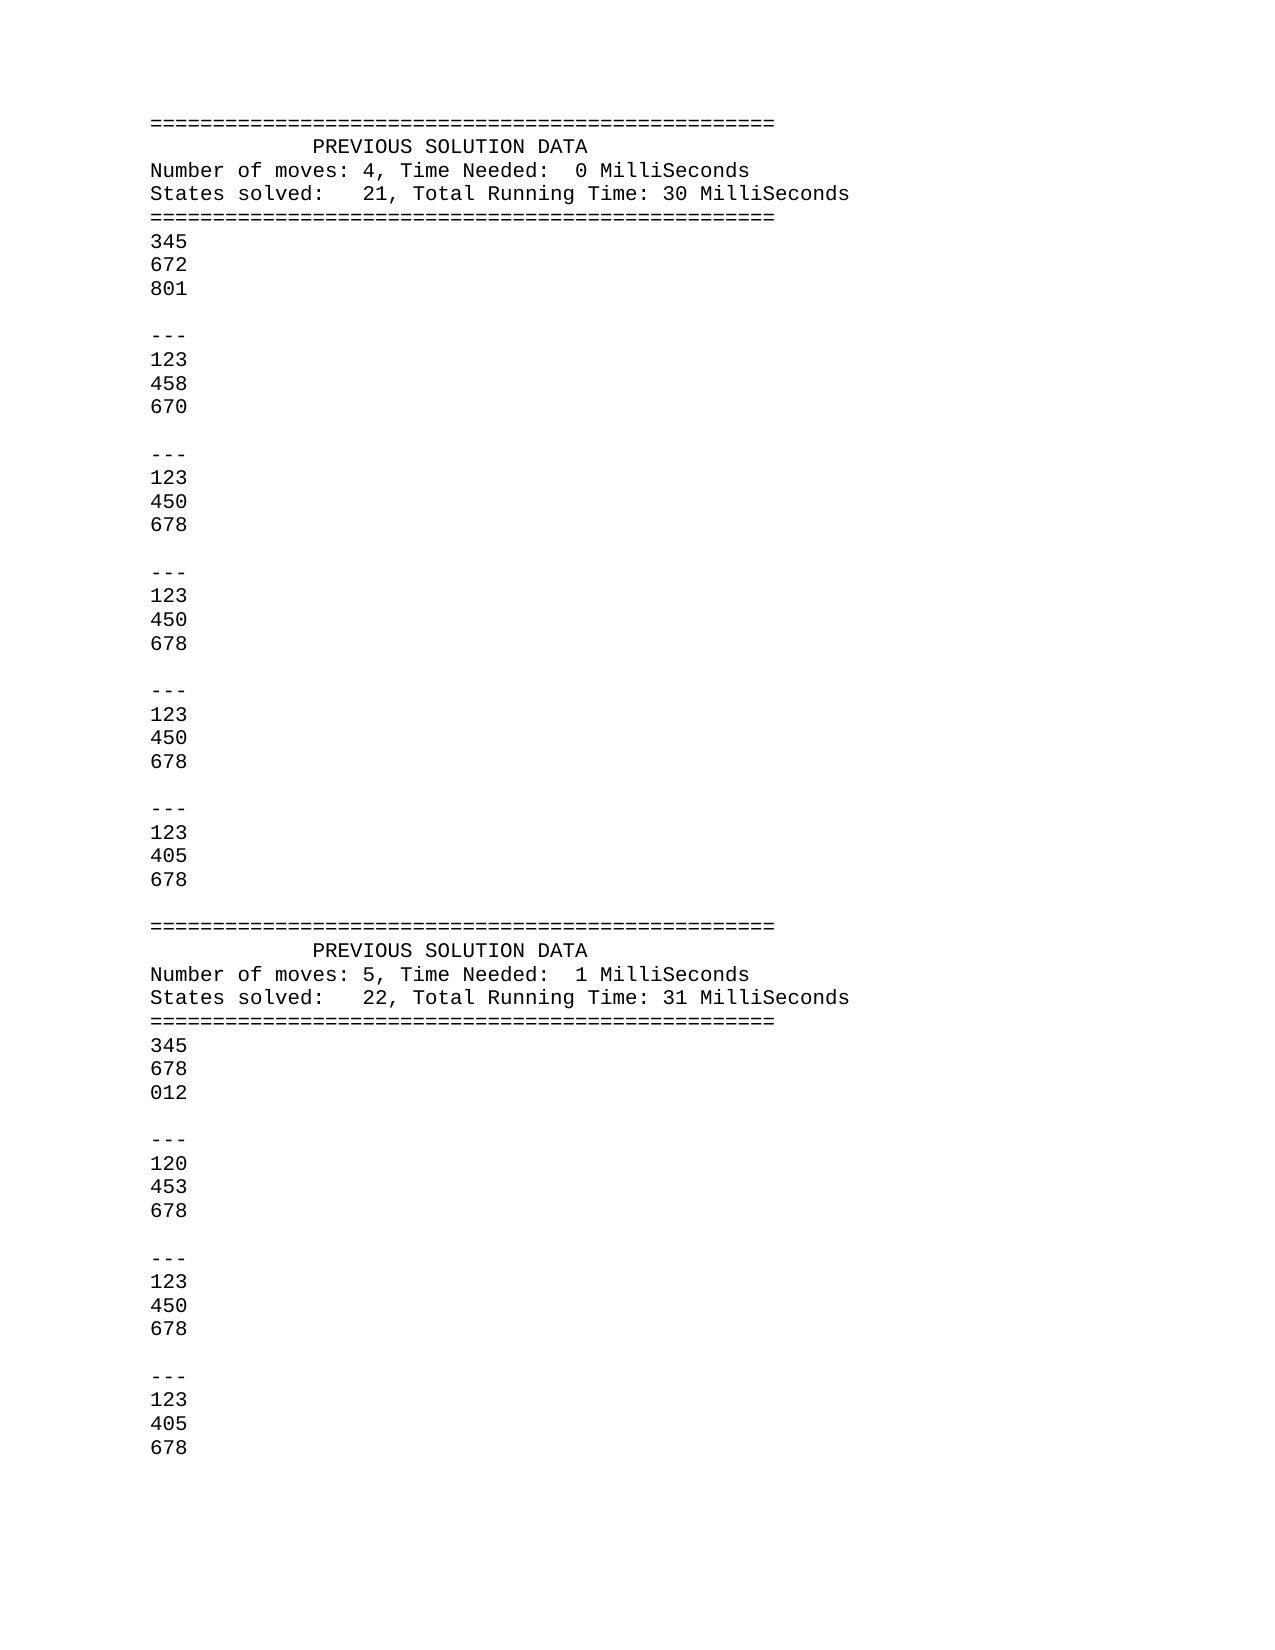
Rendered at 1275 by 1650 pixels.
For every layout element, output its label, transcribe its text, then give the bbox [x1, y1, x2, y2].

text 678 [150, 1437, 1125, 1460]
text 450 [150, 491, 1125, 514]
text 450 [150, 727, 1125, 751]
text 672 [150, 254, 1125, 278]
text --- [150, 1366, 1125, 1389]
text --- [150, 798, 1125, 822]
text 678 [150, 869, 1125, 893]
text 345 [150, 1035, 1125, 1058]
text PREVIOUS SOLUTION DATA [150, 136, 1125, 160]
text 678 [150, 1200, 1125, 1224]
text 123 [150, 467, 1125, 491]
text ================================================== [150, 1011, 1125, 1035]
text --- [150, 443, 1125, 467]
text 123 [150, 585, 1125, 609]
text 405 [150, 1413, 1125, 1437]
text ================================================== [150, 207, 1125, 231]
text 678 [150, 633, 1125, 656]
text 123 [150, 1271, 1125, 1295]
text 123 [150, 349, 1125, 373]
text 458 [150, 373, 1125, 396]
text --- [150, 1247, 1125, 1271]
text 678 [150, 1058, 1125, 1082]
text 801 [150, 278, 1125, 302]
text ================================================== [150, 916, 1125, 940]
text Number of moves: 4, Time Needed: 0 MilliSeconds [150, 160, 1125, 183]
text 450 [150, 609, 1125, 633]
text 678 [150, 514, 1125, 538]
text --- [150, 325, 1125, 349]
text --- [150, 562, 1125, 585]
text 123 [150, 822, 1125, 846]
text 678 [150, 751, 1125, 774]
text 123 [150, 704, 1125, 727]
text 678 [150, 1318, 1125, 1342]
text 450 [150, 1295, 1125, 1318]
text Number of moves: 5, Time Needed: 1 MilliSeconds [150, 964, 1125, 987]
text States solved: 21, Total Running Time: 30 MilliSeconds [150, 183, 1125, 207]
text States solved: 22, Total Running Time: 31 MilliSeconds [150, 987, 1125, 1011]
text 123 [150, 1389, 1125, 1413]
text 405 [150, 846, 1125, 869]
text 012 [150, 1082, 1125, 1106]
text ================================================== [150, 112, 1125, 136]
text 453 [150, 1177, 1125, 1200]
text 345 [150, 231, 1125, 254]
text --- [150, 680, 1125, 704]
text --- [150, 1129, 1125, 1153]
text PREVIOUS SOLUTION DATA [150, 940, 1125, 964]
text 120 [150, 1153, 1125, 1177]
text 670 [150, 396, 1125, 420]
